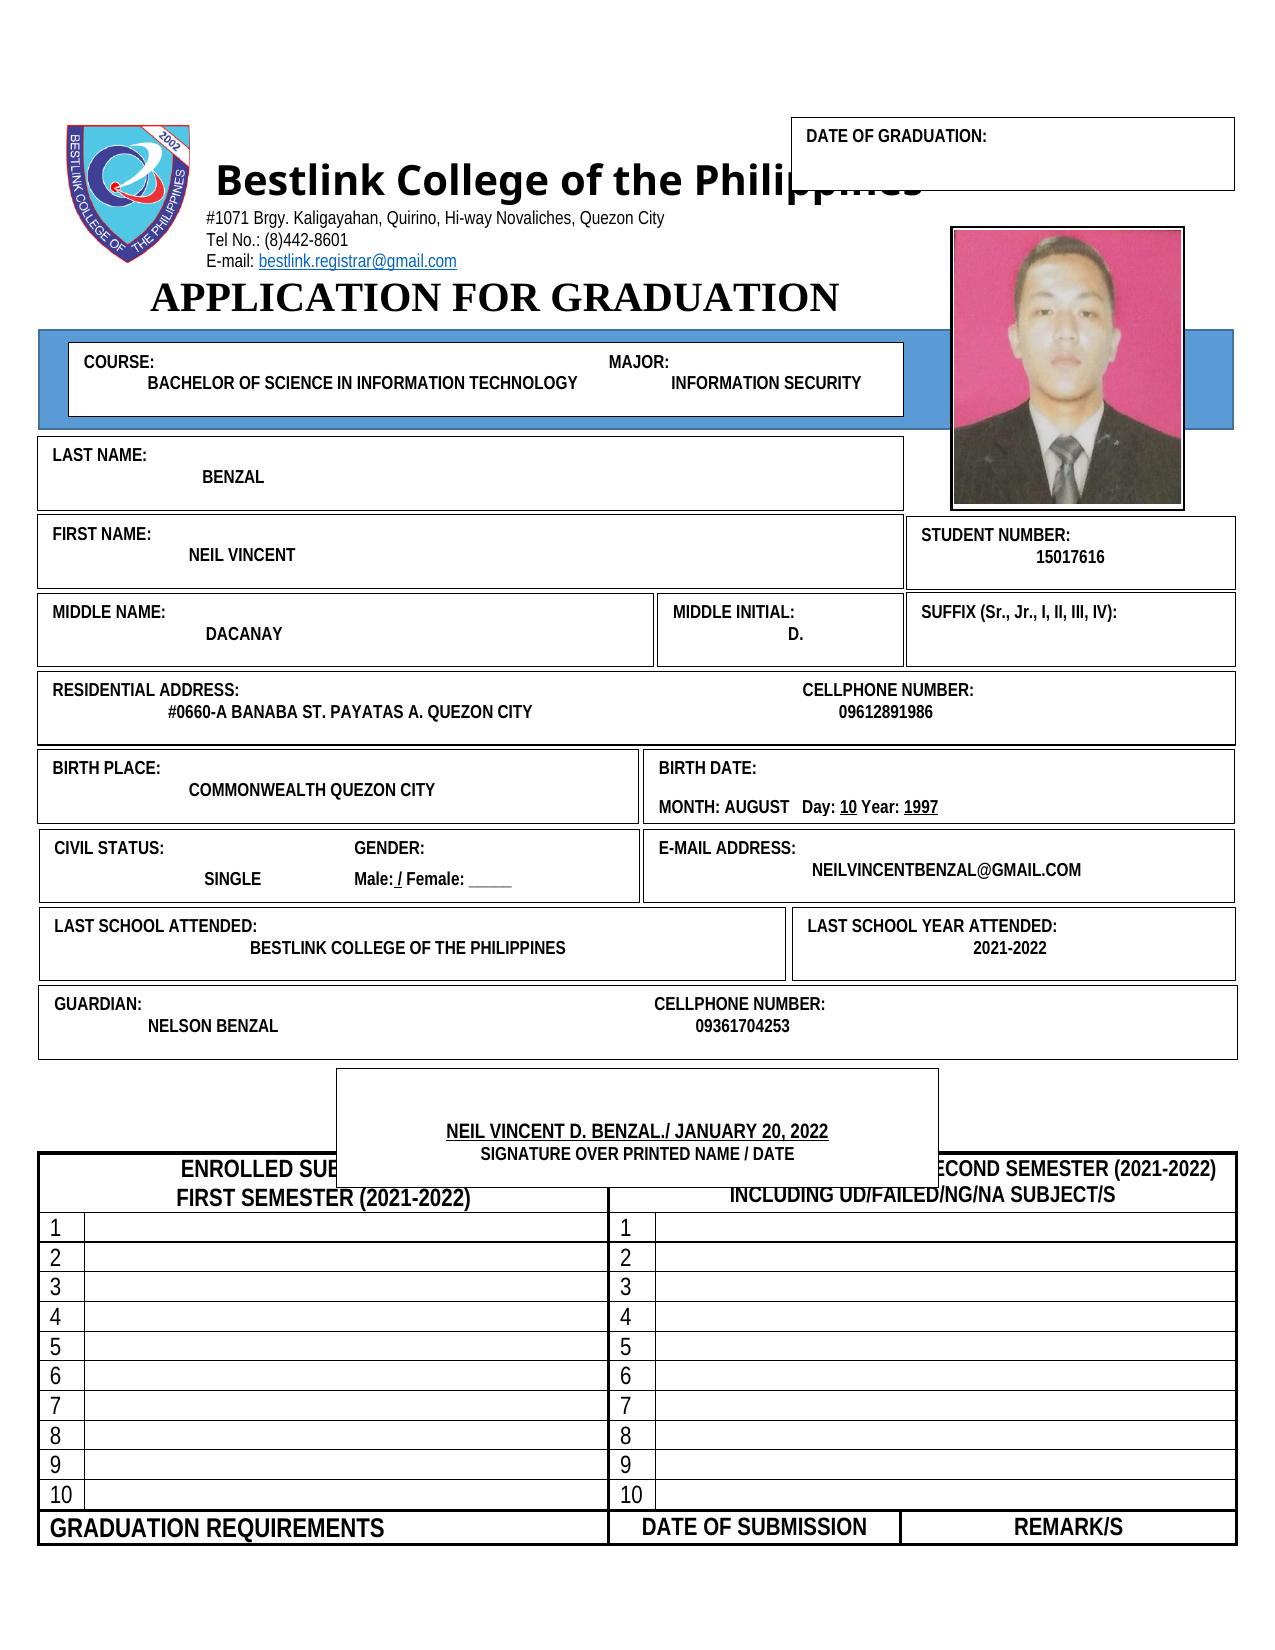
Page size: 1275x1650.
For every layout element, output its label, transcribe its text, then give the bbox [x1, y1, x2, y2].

text Bestlink College of the Philippines [150, 94, 1125, 207]
table_cell 3 [40, 1272, 84, 1301]
text APPLICATION FOR GRADUATION [150, 272, 950, 320]
table_cell 7 [610, 1391, 655, 1419]
text E-mail: bestlink.registrar@gmail.com [150, 250, 950, 272]
table_cell [656, 1243, 1235, 1271]
table_cell 8 [610, 1421, 655, 1449]
table_header ENROLLED SUBJECT/S THIS FIRST SEMESTER (2021-2022) [40, 1155, 607, 1212]
table_cell 10 [40, 1480, 84, 1509]
table_cell [656, 1302, 1235, 1331]
table_cell 6 [40, 1361, 84, 1390]
table_cell 9 [610, 1450, 655, 1479]
table_cell 5 [610, 1332, 655, 1360]
table_cell 3 [610, 1272, 655, 1301]
table_header SUBJECT/S TO BE TAKEN THIS SECOND SEMESTER (2021-2022) INCLUDING UD/FAILED/NG/NA SUBJECT/S [610, 1155, 1235, 1212]
picture [954, 230, 1182, 504]
table_cell 10 [610, 1480, 655, 1509]
table_cell 9 [40, 1450, 84, 1479]
table_cell [85, 1272, 607, 1301]
table_cell 4 [610, 1302, 655, 1331]
table_cell 7 [40, 1391, 84, 1419]
table_cell [656, 1332, 1235, 1360]
table_cell [85, 1421, 607, 1449]
table_cell 1 [40, 1213, 84, 1241]
table_cell [85, 1213, 607, 1241]
table_cell [656, 1213, 1235, 1241]
table_cell [85, 1480, 607, 1509]
picture [66, 125, 190, 263]
table_cell 2 [40, 1243, 84, 1271]
table_cell [85, 1302, 607, 1331]
table_cell REMARK/S [902, 1512, 1235, 1543]
table_cell [85, 1391, 607, 1419]
table_cell [656, 1480, 1235, 1509]
table_cell 8 [40, 1421, 84, 1449]
table_cell [85, 1243, 607, 1271]
table_cell [656, 1361, 1235, 1390]
table_cell [656, 1272, 1235, 1301]
table_cell 5 [40, 1332, 84, 1360]
table_cell 6 [610, 1361, 655, 1390]
table_cell [656, 1391, 1235, 1419]
table_cell 4 [40, 1302, 84, 1331]
table_cell [656, 1421, 1235, 1449]
table_cell [85, 1361, 607, 1390]
text Tel No.: (8)442-8601 [190, 229, 950, 250]
text #1071 Brgy. Kaligayahan, Quirino, Hi-way Novaliches, Quezon City [190, 207, 1125, 229]
table_cell 2 [610, 1243, 655, 1271]
table_cell GRADUATION REQUIREMENTS [40, 1512, 607, 1543]
table_cell 1 [610, 1213, 655, 1241]
table_cell [85, 1332, 607, 1360]
table_cell [85, 1450, 607, 1479]
table_cell [656, 1450, 1235, 1479]
table_cell DATE OF SUBMISSION [610, 1512, 899, 1543]
